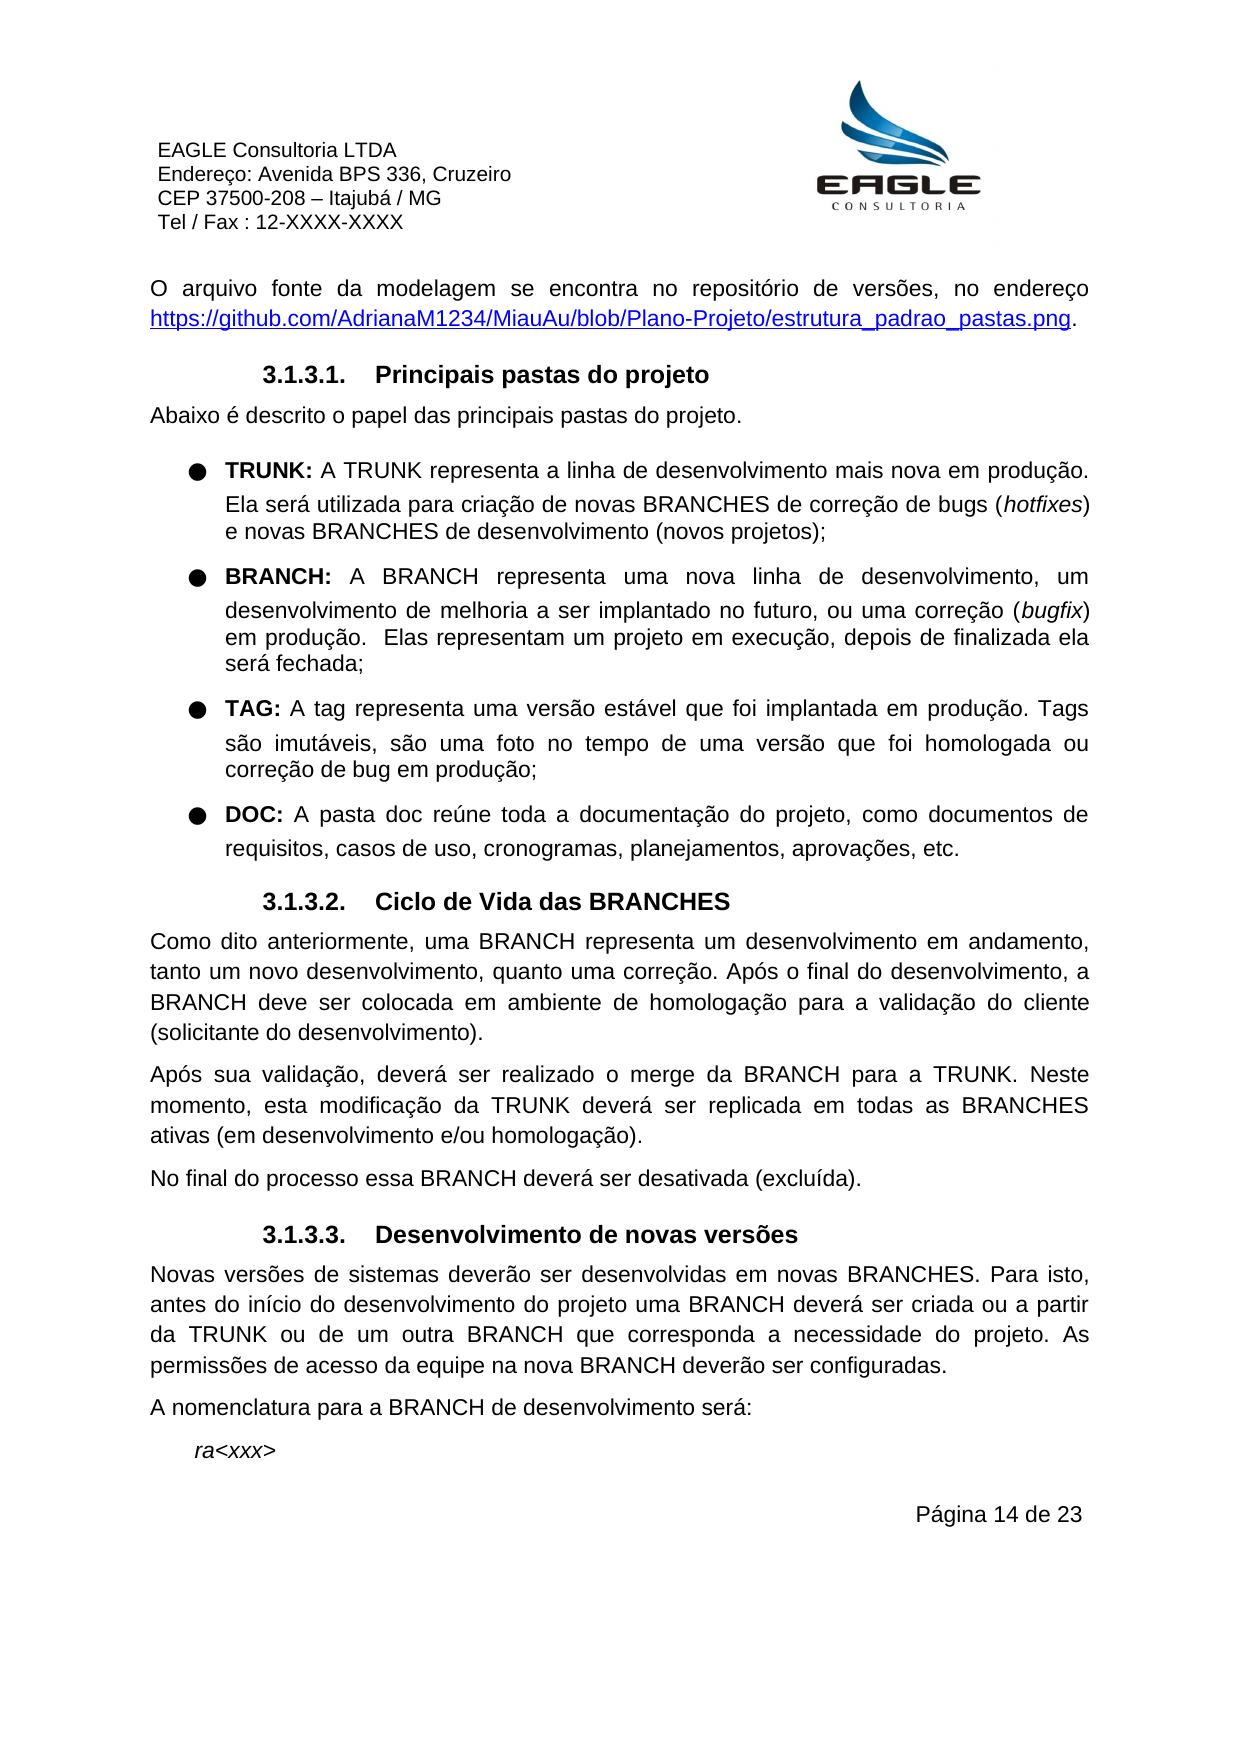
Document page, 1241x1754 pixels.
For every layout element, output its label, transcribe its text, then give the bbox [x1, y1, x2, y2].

text O arquivo fonte da modelagem se encontra no repositório de versões, no endereço https://github.com/AdrianaM1234/MiauAu/blob/Plano-Projeto/estrutura_padrao_pastas.png. [150, 275, 1090, 331]
list DOC: A pasta doc reúne toda a documentação do projeto, como documentos de requisitos, casos de uso, cronogramas, planejamentos, aprovações, etc. [187, 788, 1090, 862]
list TRUNK: A TRUNK representa a linha de desenvolvimento mais nova em produção. Ela será utilizada para criação de novas BRANCHES de correção de bugs (hotfixes) e novas BRANCHES de desenvolvimento (novos projetos); [187, 444, 1090, 544]
list Principais pastas do projeto [262, 360, 1090, 389]
list BRANCH: A BRANCH representa uma nova linha de desenvolvimento, um desenvolvimento de melhoria a ser implantado no futuro, ou uma correção (bugfix) em produção. Elas representam um projeto em execução, depois de finalizada ela será fechada; [187, 550, 1090, 676]
picture [768, 39, 1028, 253]
text A nomenclatura para a BRANCH de desenvolvimento será: [150, 1394, 1090, 1421]
text ra<xxx> [194, 1437, 1090, 1463]
text Novas versões de sistemas deverão ser desenvolvidas em novas BRANCHES. Para isto, antes do início do desenvolvimento do projeto uma BRANCH deverá ser criada ou a partir da TRUNK ou de um outra BRANCH que corresponda a necessidade do projeto. As permissões de acesso da equipe na nova BRANCH deverão ser configuradas. [150, 1261, 1090, 1378]
text Abaixo é descrito o papel das principais pastas do projeto. [150, 402, 1090, 428]
text No final do processo essa BRANCH deverá ser desativada (excluída). [150, 1164, 1090, 1191]
list TAG: A tag representa uma versão estável que foi implantada em produção. Tags são imutáveis, são uma foto no tempo de uma versão que foi homologada ou correção de bug em produção; [187, 682, 1090, 782]
text Após sua validação, deverá ser realizado o merge da BRANCH para a TRUNK. Neste momento, esta modificação da TRUNK deverá ser replicada em todas as BRANCHES ativas (em desenvolvimento e/ou homologação). [150, 1061, 1090, 1148]
list Desenvolvimento de novas versões [262, 1220, 1090, 1248]
list Ciclo de Vida das BRANCHES [262, 887, 1090, 916]
text Como dito anteriormente, uma BRANCH representa um desenvolvimento em andamento, tanto um novo desenvolvimento, quanto uma correção. Após o final do desenvolvimento, a BRANCH deve ser colocada em ambiente de homologação para a validação do cliente (solicitante do desenvolvimento). [150, 928, 1090, 1045]
